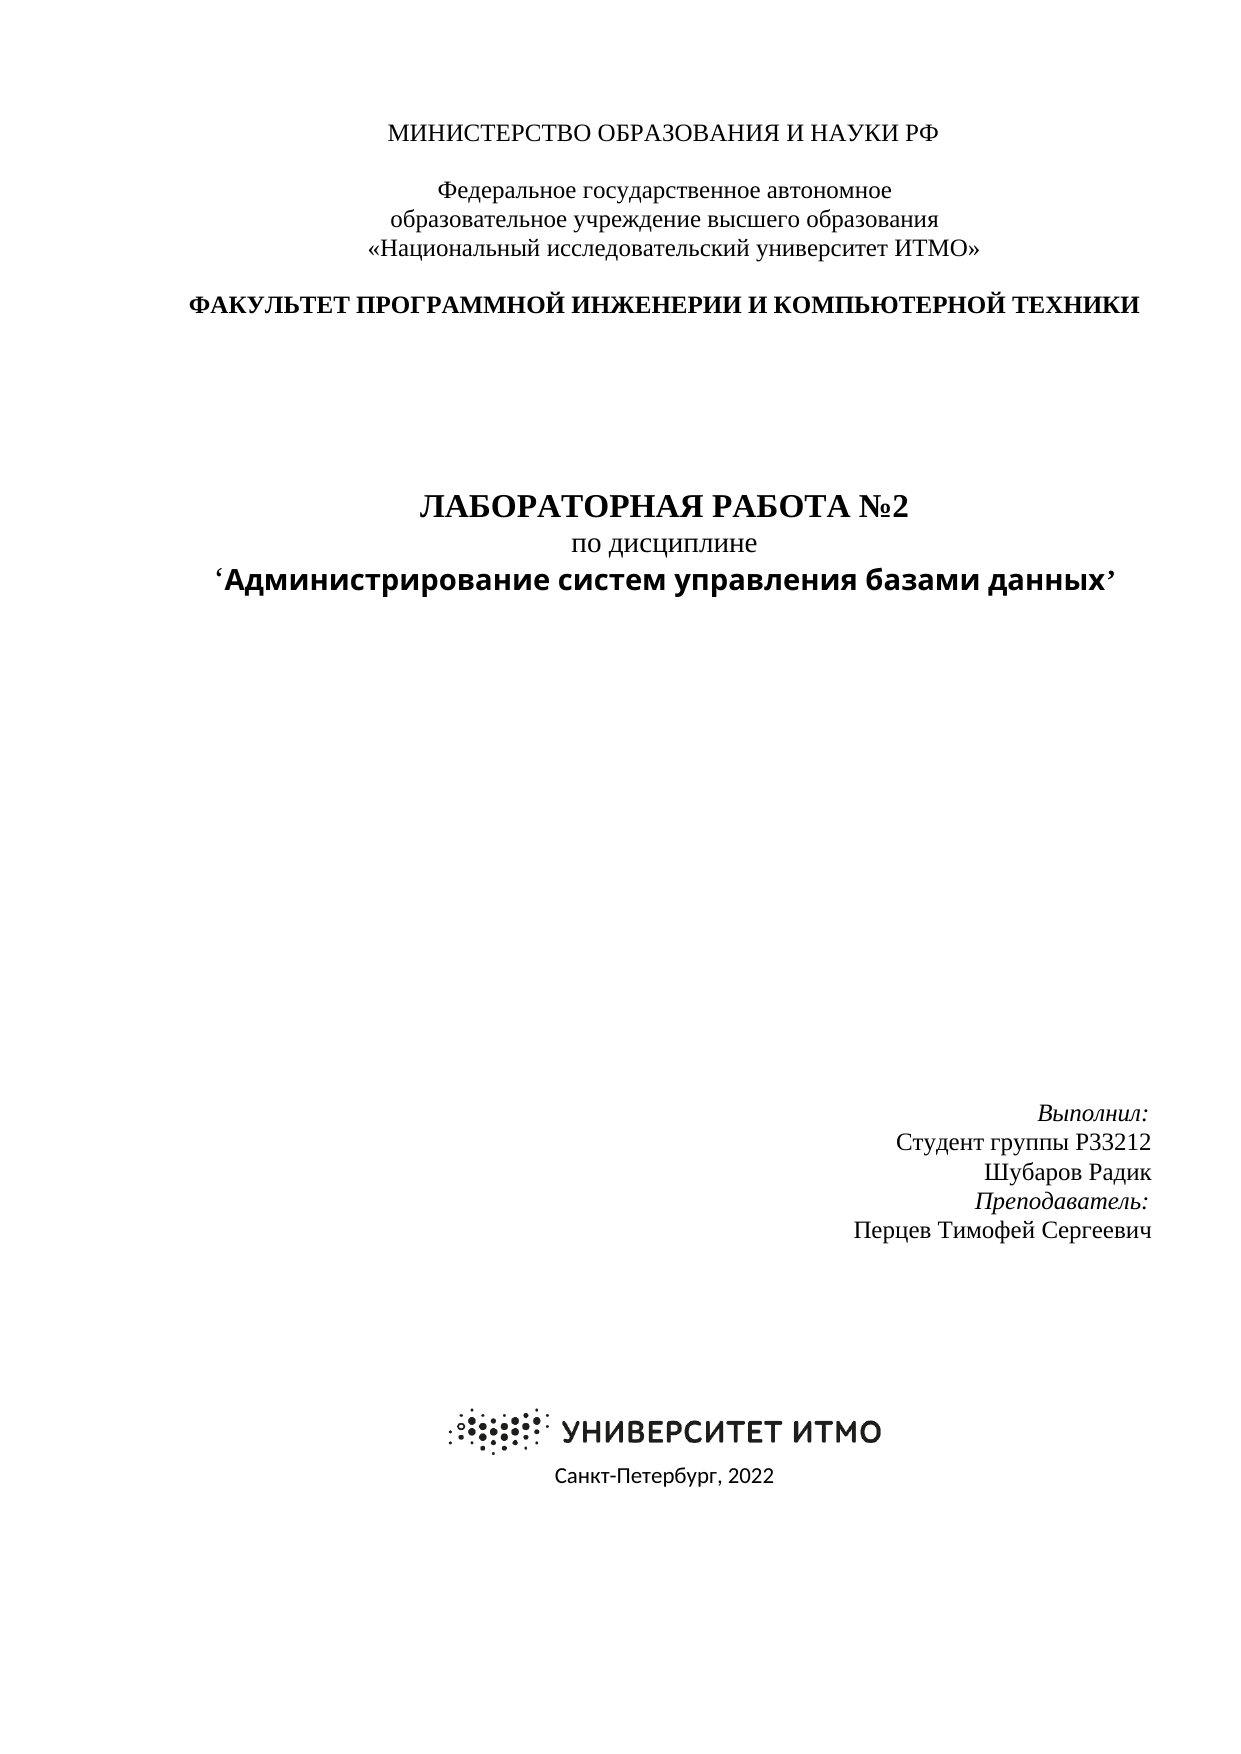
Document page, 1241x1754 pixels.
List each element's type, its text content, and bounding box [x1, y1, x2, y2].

text ЛАБОРАТОРНАЯ РАБОТА №2 [177, 487, 1152, 525]
text Выполнил: [852, 1098, 1152, 1127]
picture [425, 1385, 904, 1461]
text Федеральное государственное автономное [177, 176, 1152, 204]
text Преподаватель: [852, 1186, 1152, 1215]
text ‘Администрирование систем управления базами данных’ [177, 559, 1152, 599]
text Студент группы P33212 [852, 1127, 1152, 1156]
text Санкт-Петербург, 2022 [177, 1461, 1152, 1489]
text Шубаров Радик [177, 1157, 1152, 1186]
text образовательное учреждение высшего образования [177, 204, 1152, 233]
text Перцев Тимофей Сергеевич [177, 1215, 1152, 1243]
text МИНИСТЕРСТВО ОБРАЗОВАНИЯ И НАУКИ РФ [177, 118, 1149, 147]
text ФАКУЛЬТЕТ ПРОГРАММНОЙ ИНЖЕНЕРИИ И КОМПЬЮТЕРНОЙ ТЕХНИКИ [177, 291, 1152, 319]
text «Национальный исследовательский университет ИТМО» [177, 233, 1152, 262]
text по дисциплине [177, 526, 1152, 559]
